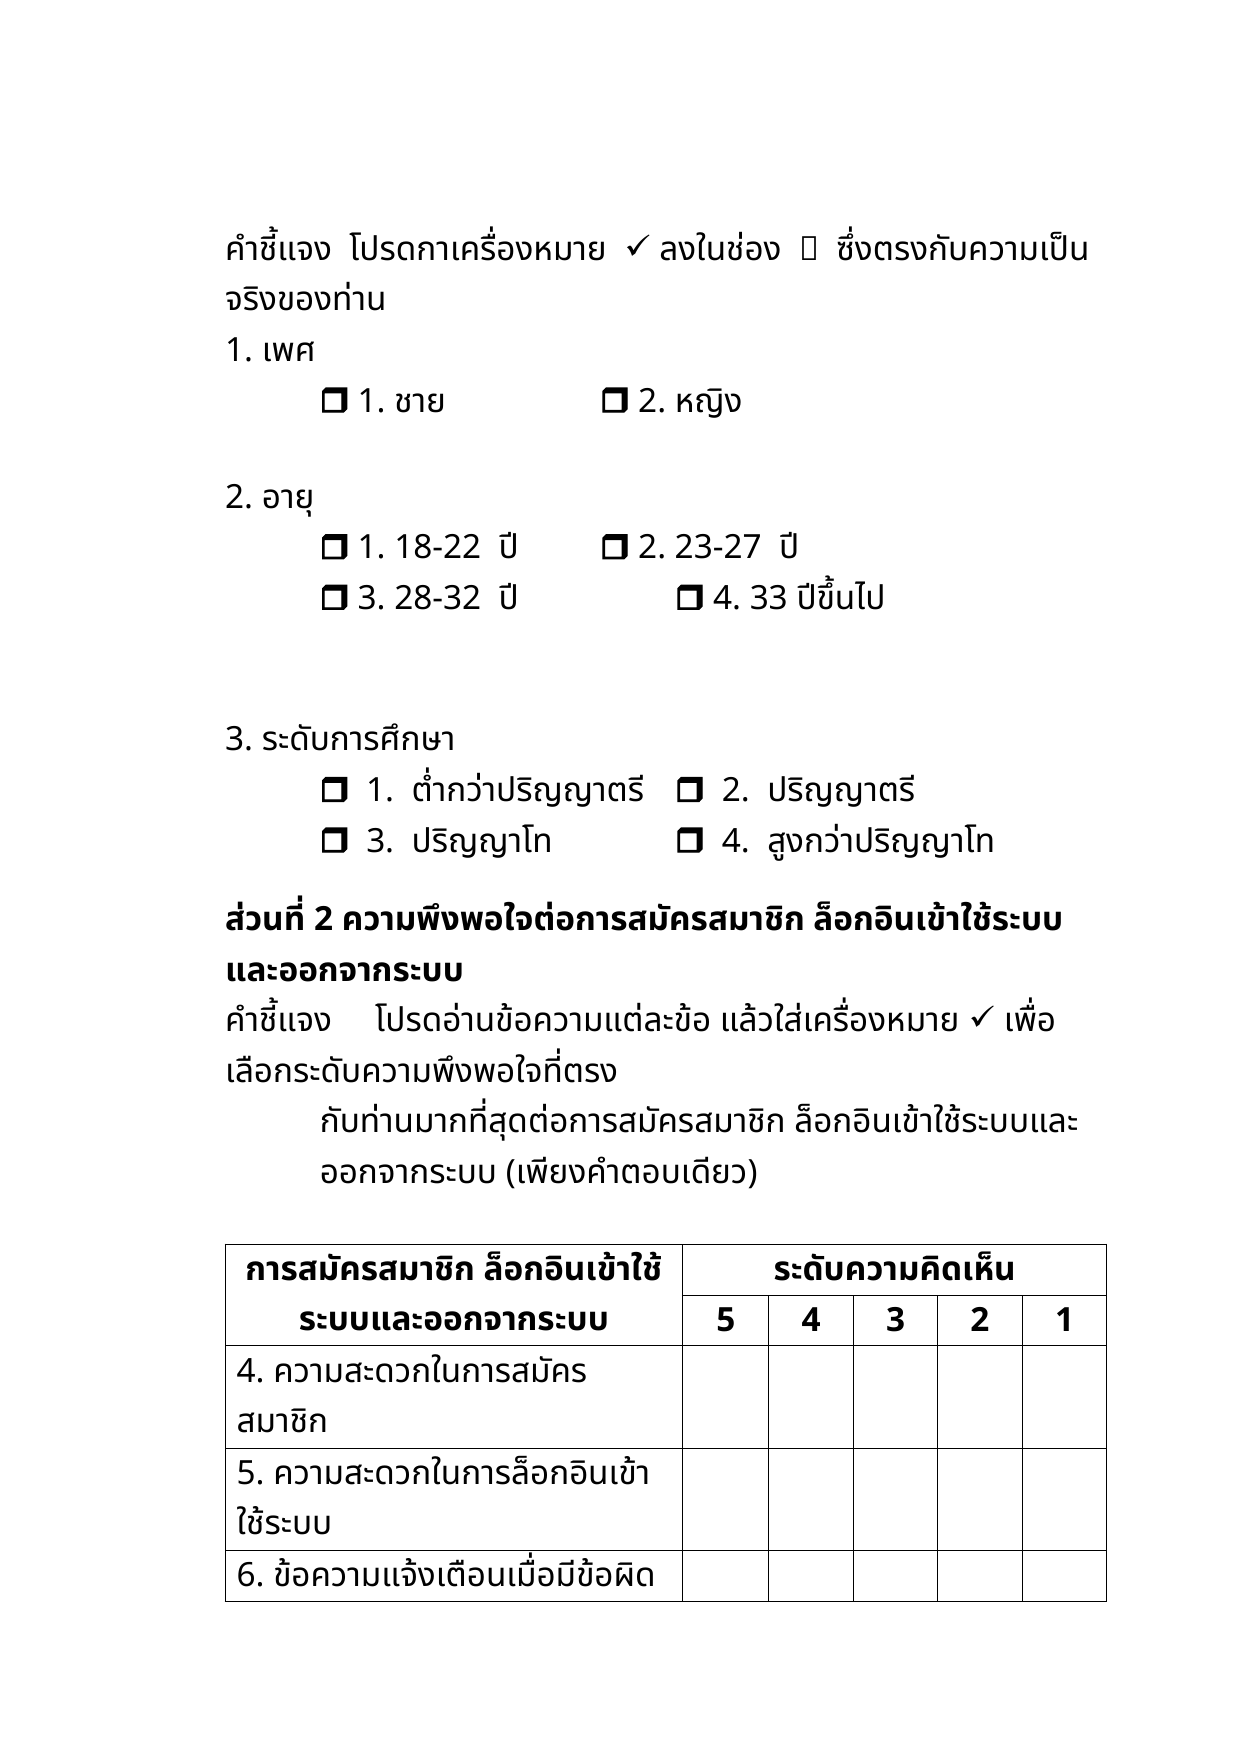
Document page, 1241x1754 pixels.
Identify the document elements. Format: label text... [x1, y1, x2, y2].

table_cell [683, 1449, 768, 1549]
table_cell 4. ความสะดวกในการสมัครสมาชิก [226, 1346, 682, 1447]
table_cell [683, 1551, 768, 1601]
table_cell 5 [683, 1296, 768, 1345]
table_cell [1023, 1449, 1106, 1549]
text คำชี้แจง โปรดกาเครื่องหมาย ลงในช่อง ซึ่งตรงกับความเป็นจริงของท่าน [225, 225, 1090, 326]
table_cell [854, 1551, 937, 1601]
table_cell [1023, 1346, 1106, 1447]
table_cell 5. ความสะดวกในการล็อกอินเข้าใช้ระบบ [226, 1449, 682, 1549]
text คำชี้แจง โปรดอ่านข้อความแต่ละข้อ แล้วใส่เครื่องหมาย เพื่อเลือกระดับความพึงพอใจที่ตรง [225, 996, 1090, 1097]
table_cell 2 [938, 1296, 1022, 1345]
table_cell [938, 1449, 1022, 1549]
table_cell [769, 1449, 853, 1549]
table_cell [1023, 1551, 1106, 1601]
table_cell 3 [854, 1296, 937, 1345]
table_cell [854, 1449, 937, 1549]
text 2. อายุ [225, 472, 1090, 523]
table_cell [854, 1346, 937, 1447]
table_cell [769, 1551, 853, 1601]
table_cell [938, 1346, 1022, 1447]
text 3. ปริญญาโท 4. สูงกว่าปริญญาโท [225, 816, 1090, 867]
table_header การสมัครสมาชิก ล็อกอินเข้าใช้ระบบและออกจากระบบ [226, 1245, 682, 1345]
text 1. 18-22 ปี 2. 23-27 ปี [225, 523, 1090, 574]
table_cell [683, 1346, 768, 1447]
text 1. ต่ำกว่าปริญญาตรี 2. ปริญญาตรี [225, 766, 1090, 816]
table_cell 1 [1023, 1296, 1106, 1345]
text 1. เพศ [225, 326, 1090, 376]
text ส่วนที่ 2 ความพึงพอใจต่อการสมัครสมาชิก ล็อกอินเข้าใช้ระบบและออกจากระบบ [225, 895, 1090, 996]
text กับท่านมากที่สุดต่อการสมัครสมาชิก ล็อกอินเข้าใช้ระบบและออกจากระบบ (เพียงคำตอบเดียว) [319, 1097, 1090, 1198]
table_header ระดับความคิดเห็น [683, 1245, 1106, 1295]
text 1. ชาย 2. หญิง [225, 376, 1090, 427]
text 3. 28-32 ปี 4. 33 ปีขึ้นไป [225, 574, 1090, 624]
table_cell [938, 1551, 1022, 1601]
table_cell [226, 1551, 682, 1601]
table_cell 4 [769, 1296, 853, 1345]
text 3. ระดับการศึกษา [225, 715, 1090, 766]
table_cell [769, 1346, 853, 1447]
